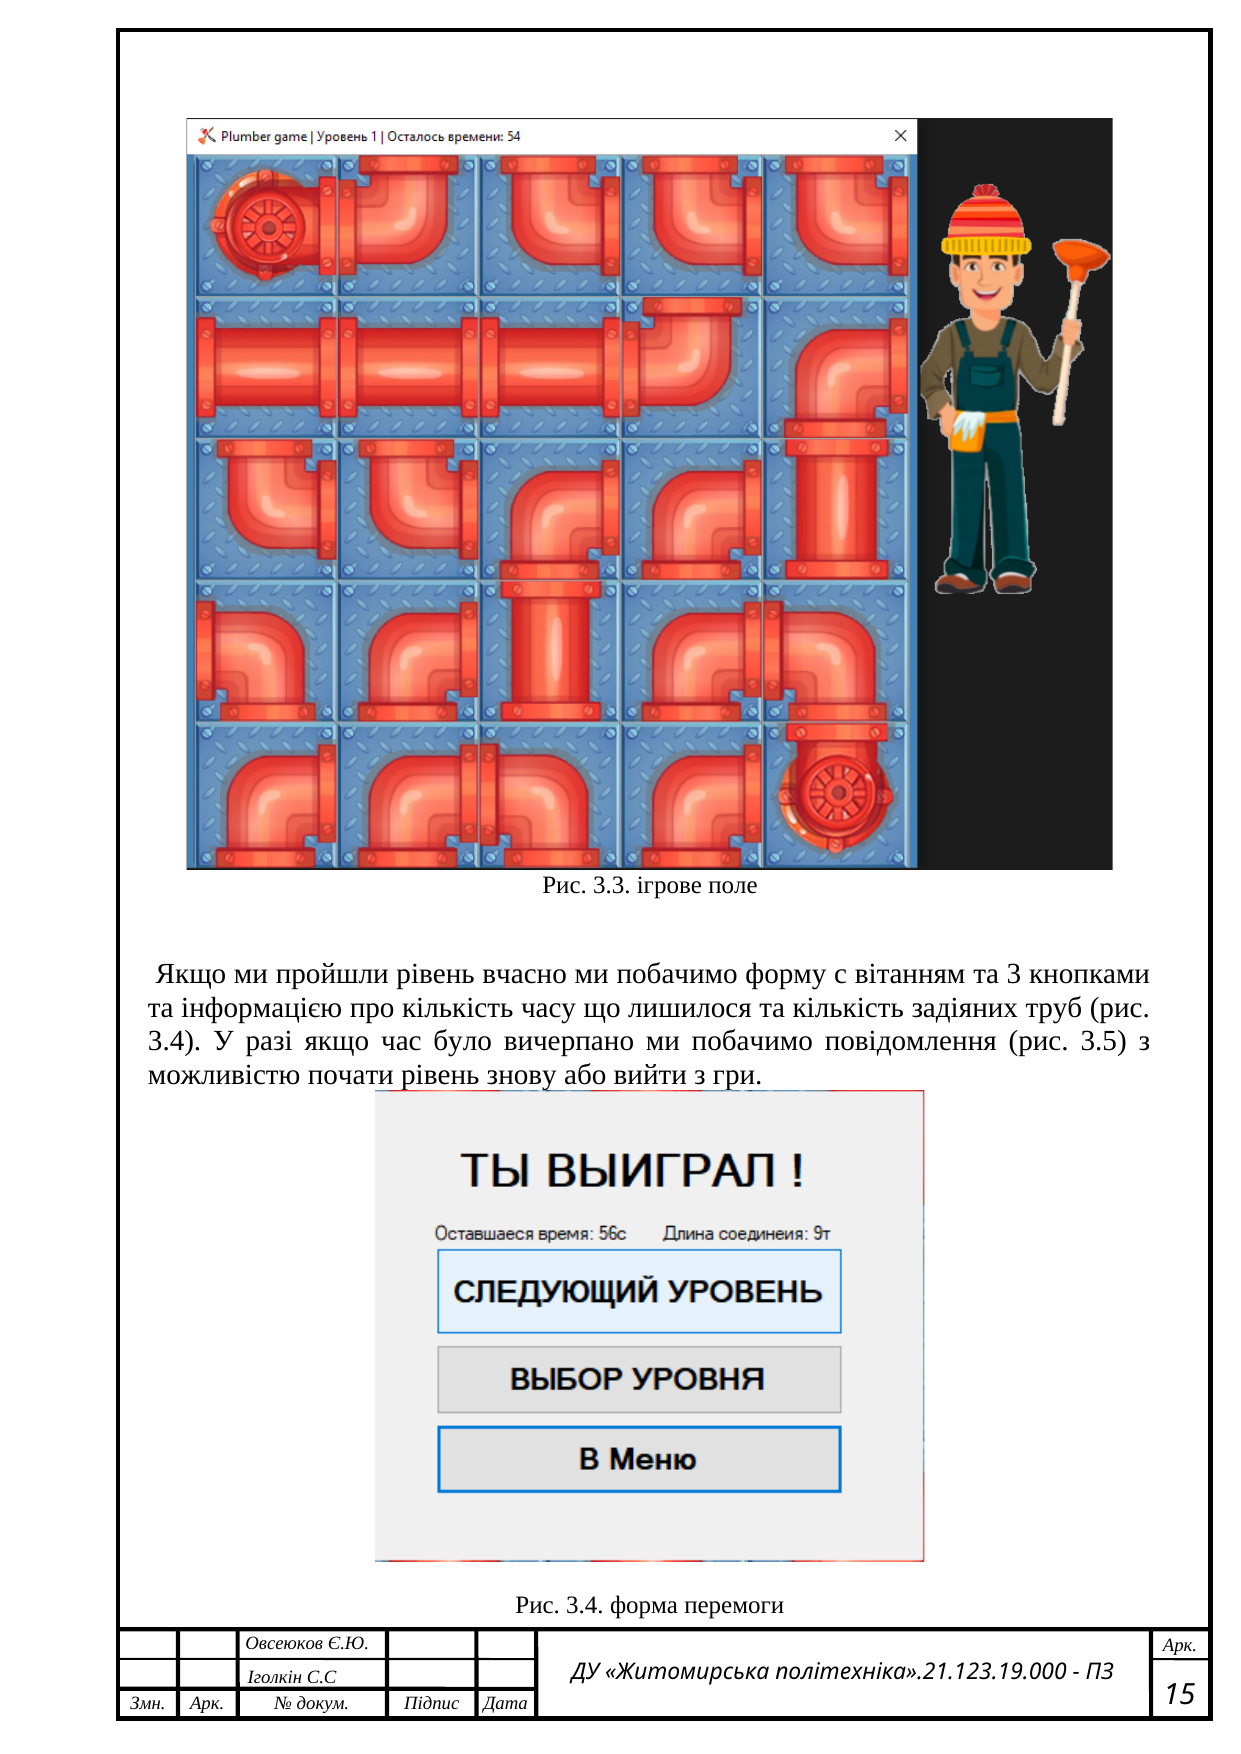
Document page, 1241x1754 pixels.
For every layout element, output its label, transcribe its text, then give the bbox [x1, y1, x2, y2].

text Рис. 3.4. форма перемоги [148, 1591, 1152, 1619]
text Рис. 3.3. ігрове поле [148, 870, 1152, 899]
picture [375, 1090, 925, 1562]
picture [186, 118, 1113, 870]
text Якщо ми пройшли рівень вчасно ми побачимо форму с вітанням та 3 кнопками та інформацією про кількість часу що лишилося та кількість задіяних труб (рис. 3.4). У разі якщо час було вичерпано ми побачимо повідомлення (рис. 3.5) з можливістю почати рівень знову або вийти з гри. [148, 956, 1152, 1090]
